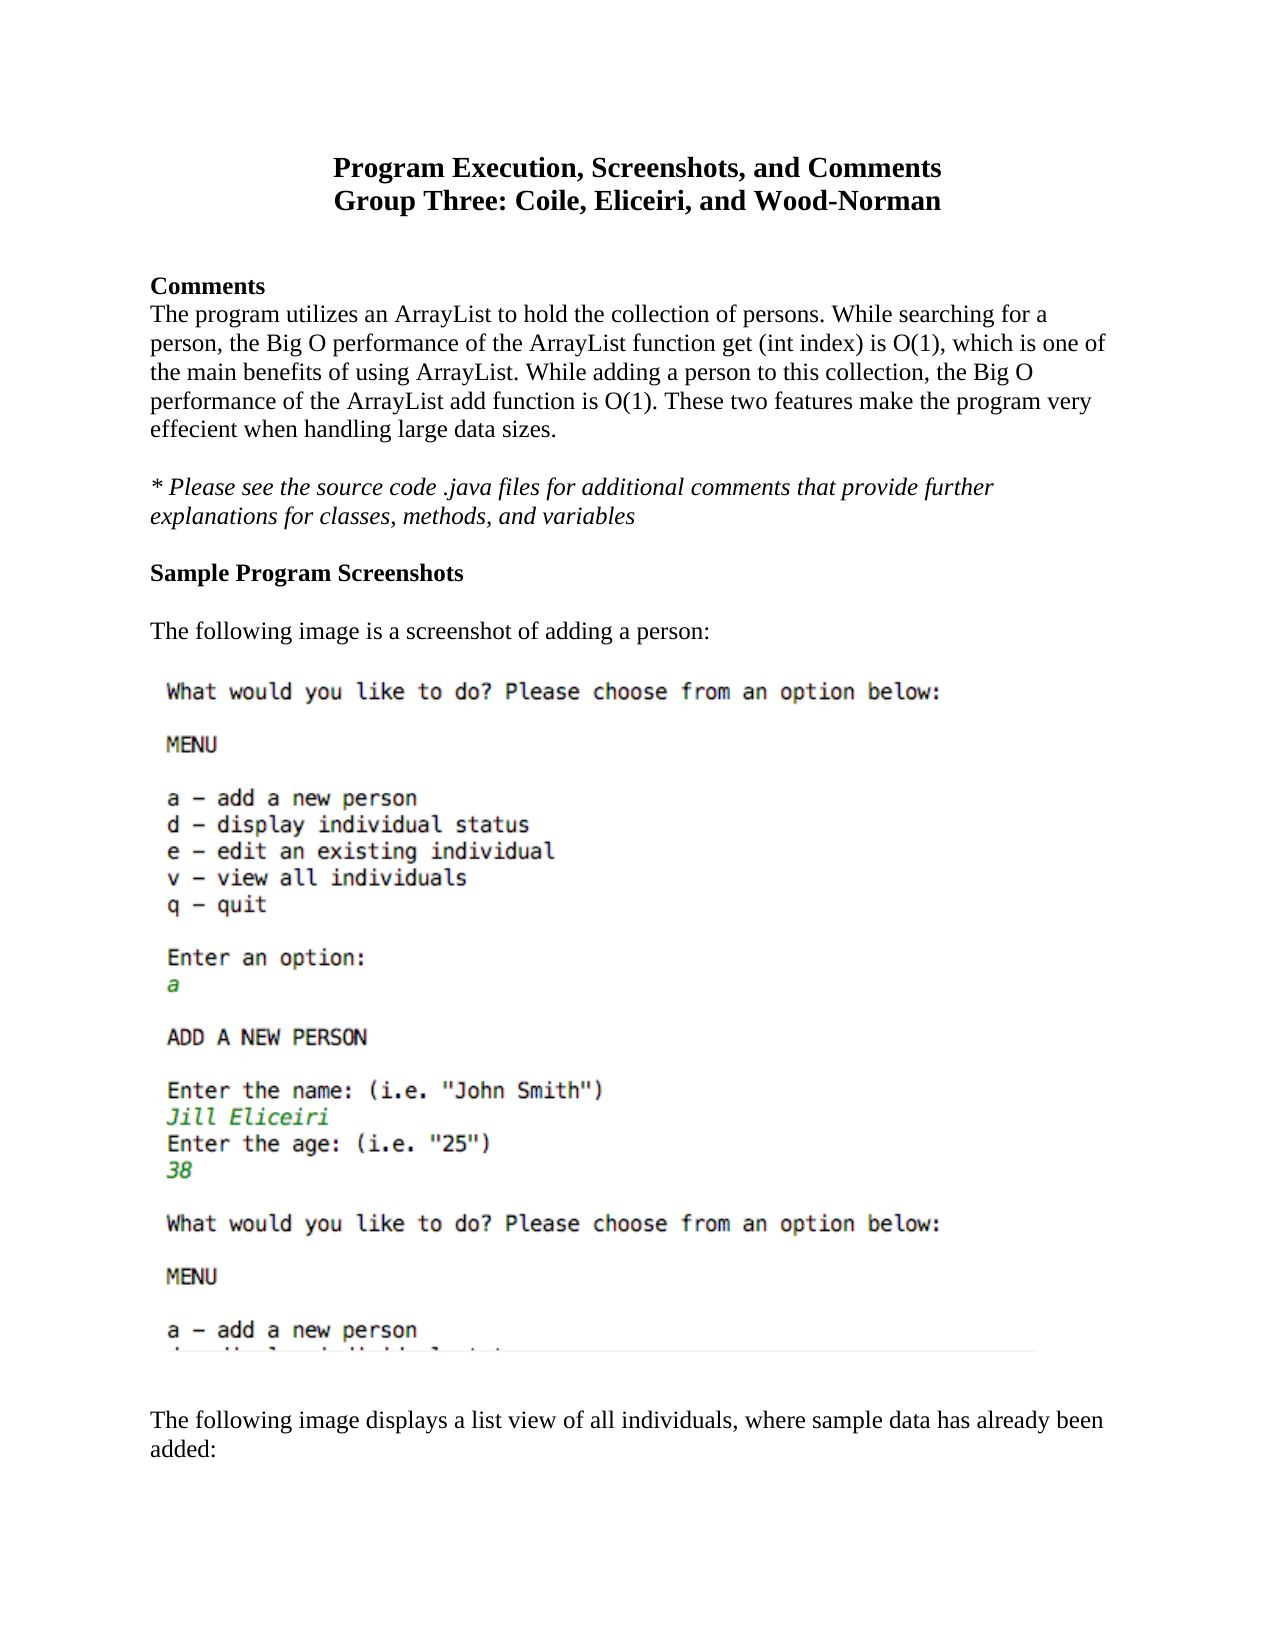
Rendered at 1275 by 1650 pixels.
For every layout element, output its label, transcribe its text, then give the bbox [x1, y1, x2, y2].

text The program utilizes an ArrayList to hold the collection of persons. While searching for a person, the Big O performance of the ArrayList function get (int index) is O(1), which is one of the main benefits of using ArrayList. While adding a person to this collection, the Big O performance of the ArrayList add function is O(1). These two features make the program very effecient when handling large data sizes. [150, 299, 1125, 443]
text Sample Program Screenshots [150, 558, 1125, 587]
text The following image is a screenshot of adding a person: [150, 616, 1125, 644]
text Group Three: Coile, Eliceiri, and Wood-Norman [150, 183, 1125, 217]
text * Please see the source code .java files for additional comments that provide further explanations for classes, methods, and variables [150, 472, 1125, 529]
text The following image displays a list view of all individuals, where sample data has already been added: [150, 1405, 1125, 1463]
text Program Execution, Screenshots, and Comments [150, 150, 1125, 183]
picture [150, 673, 1038, 1352]
text Comments [150, 271, 1125, 299]
